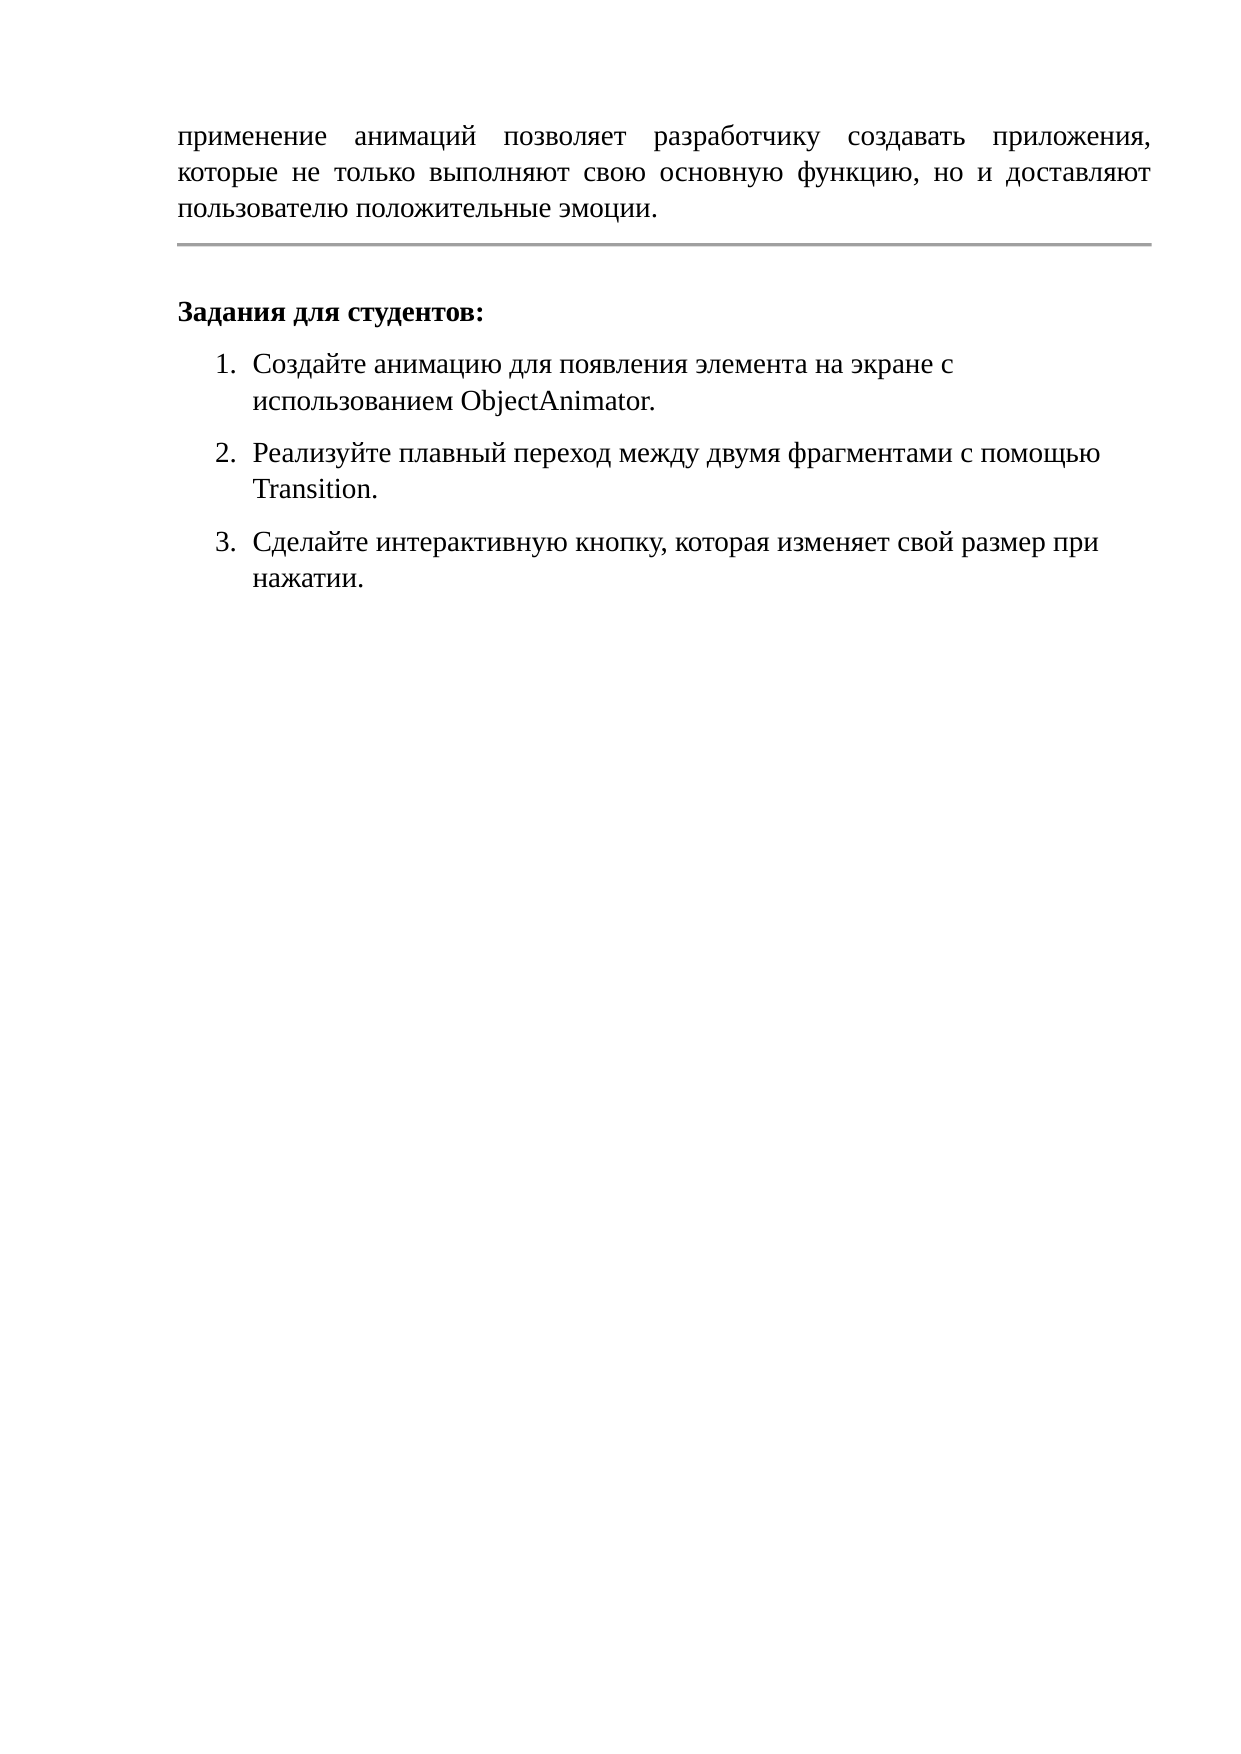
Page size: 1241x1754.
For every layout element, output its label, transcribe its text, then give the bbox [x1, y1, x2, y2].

list Сделайте интерактивную кнопку, которая изменяет свой размер при нажатии. [215, 524, 1152, 594]
text Задания для студентов: [177, 294, 1152, 327]
list Создайте анимацию для появления элемента на экране с использованием ObjectAnimator. [215, 346, 1152, 416]
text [177, 118, 1152, 224]
list Реализуйте плавный переход между двумя фрагментами с помощью Transition. [215, 435, 1152, 505]
